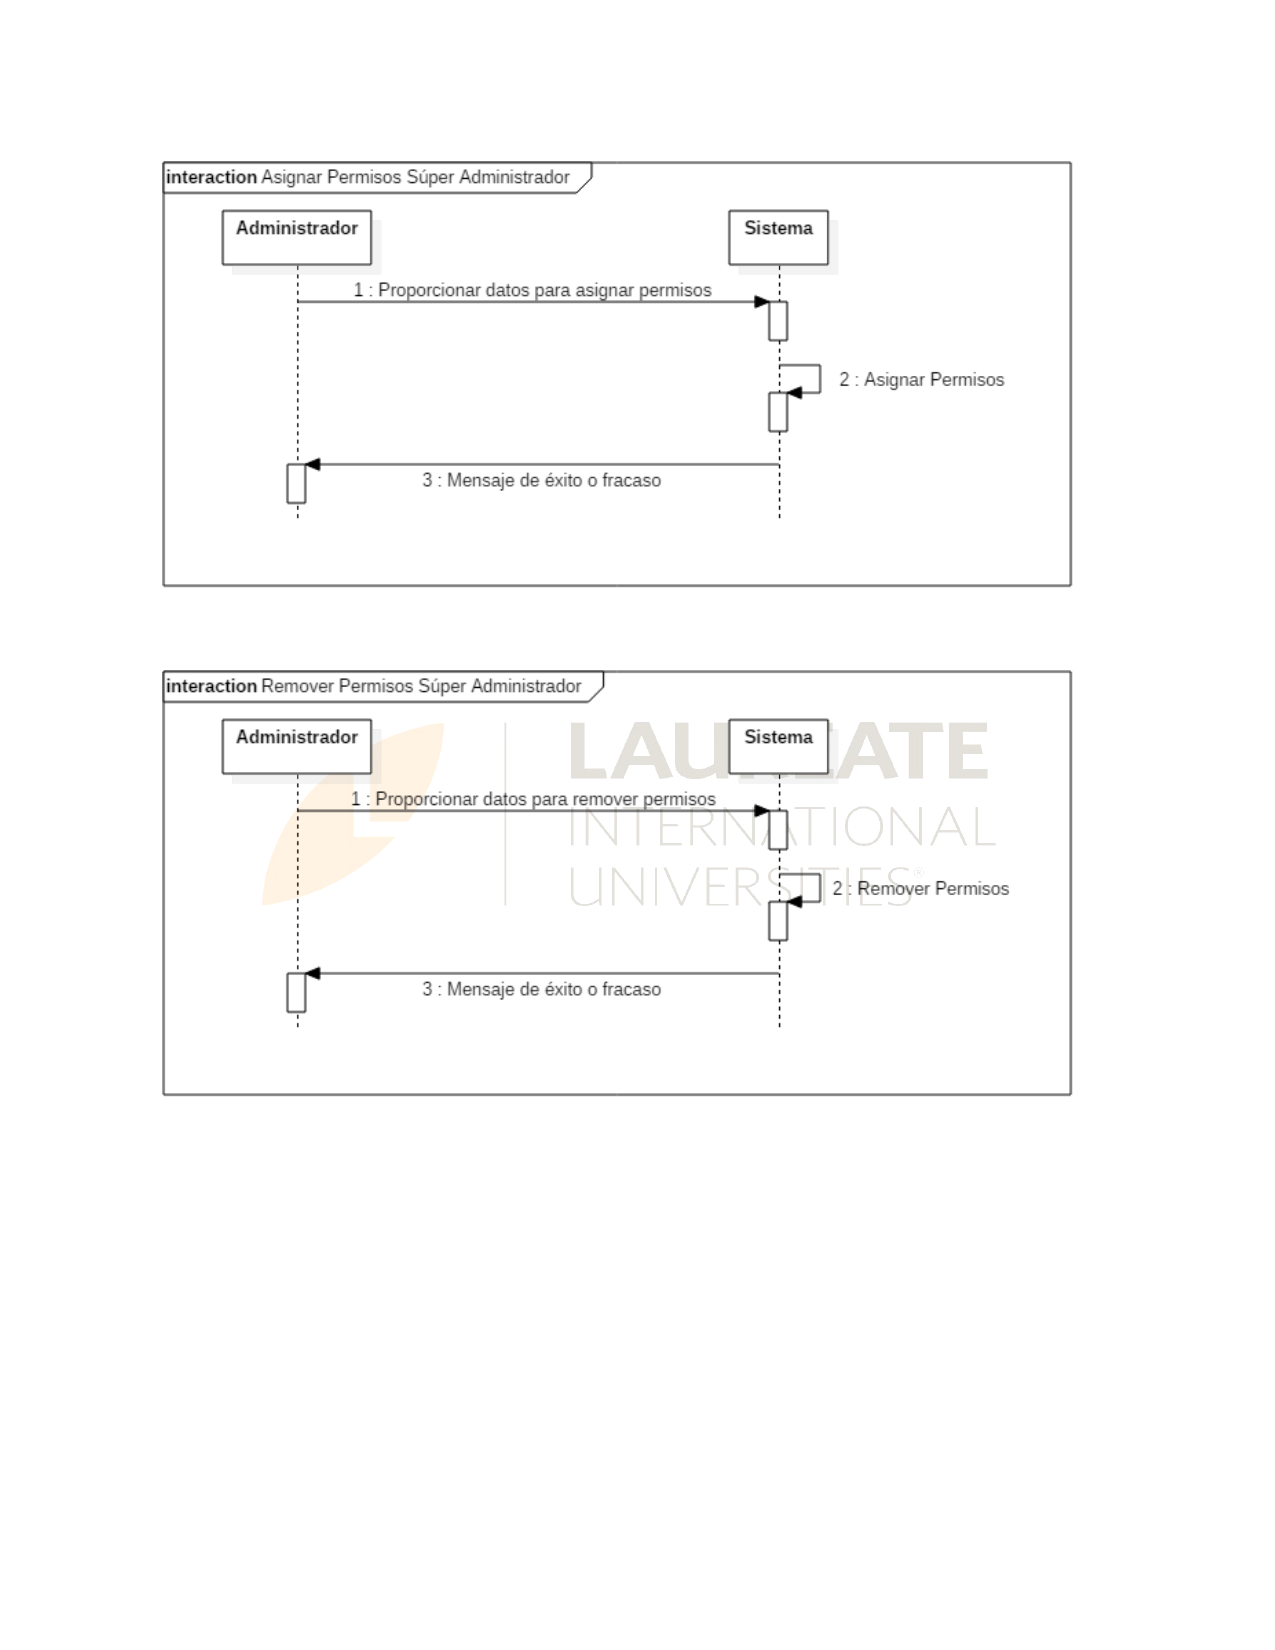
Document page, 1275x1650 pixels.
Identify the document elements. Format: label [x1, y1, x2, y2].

picture [150, 658, 1126, 1150]
picture [150, 149, 1126, 641]
